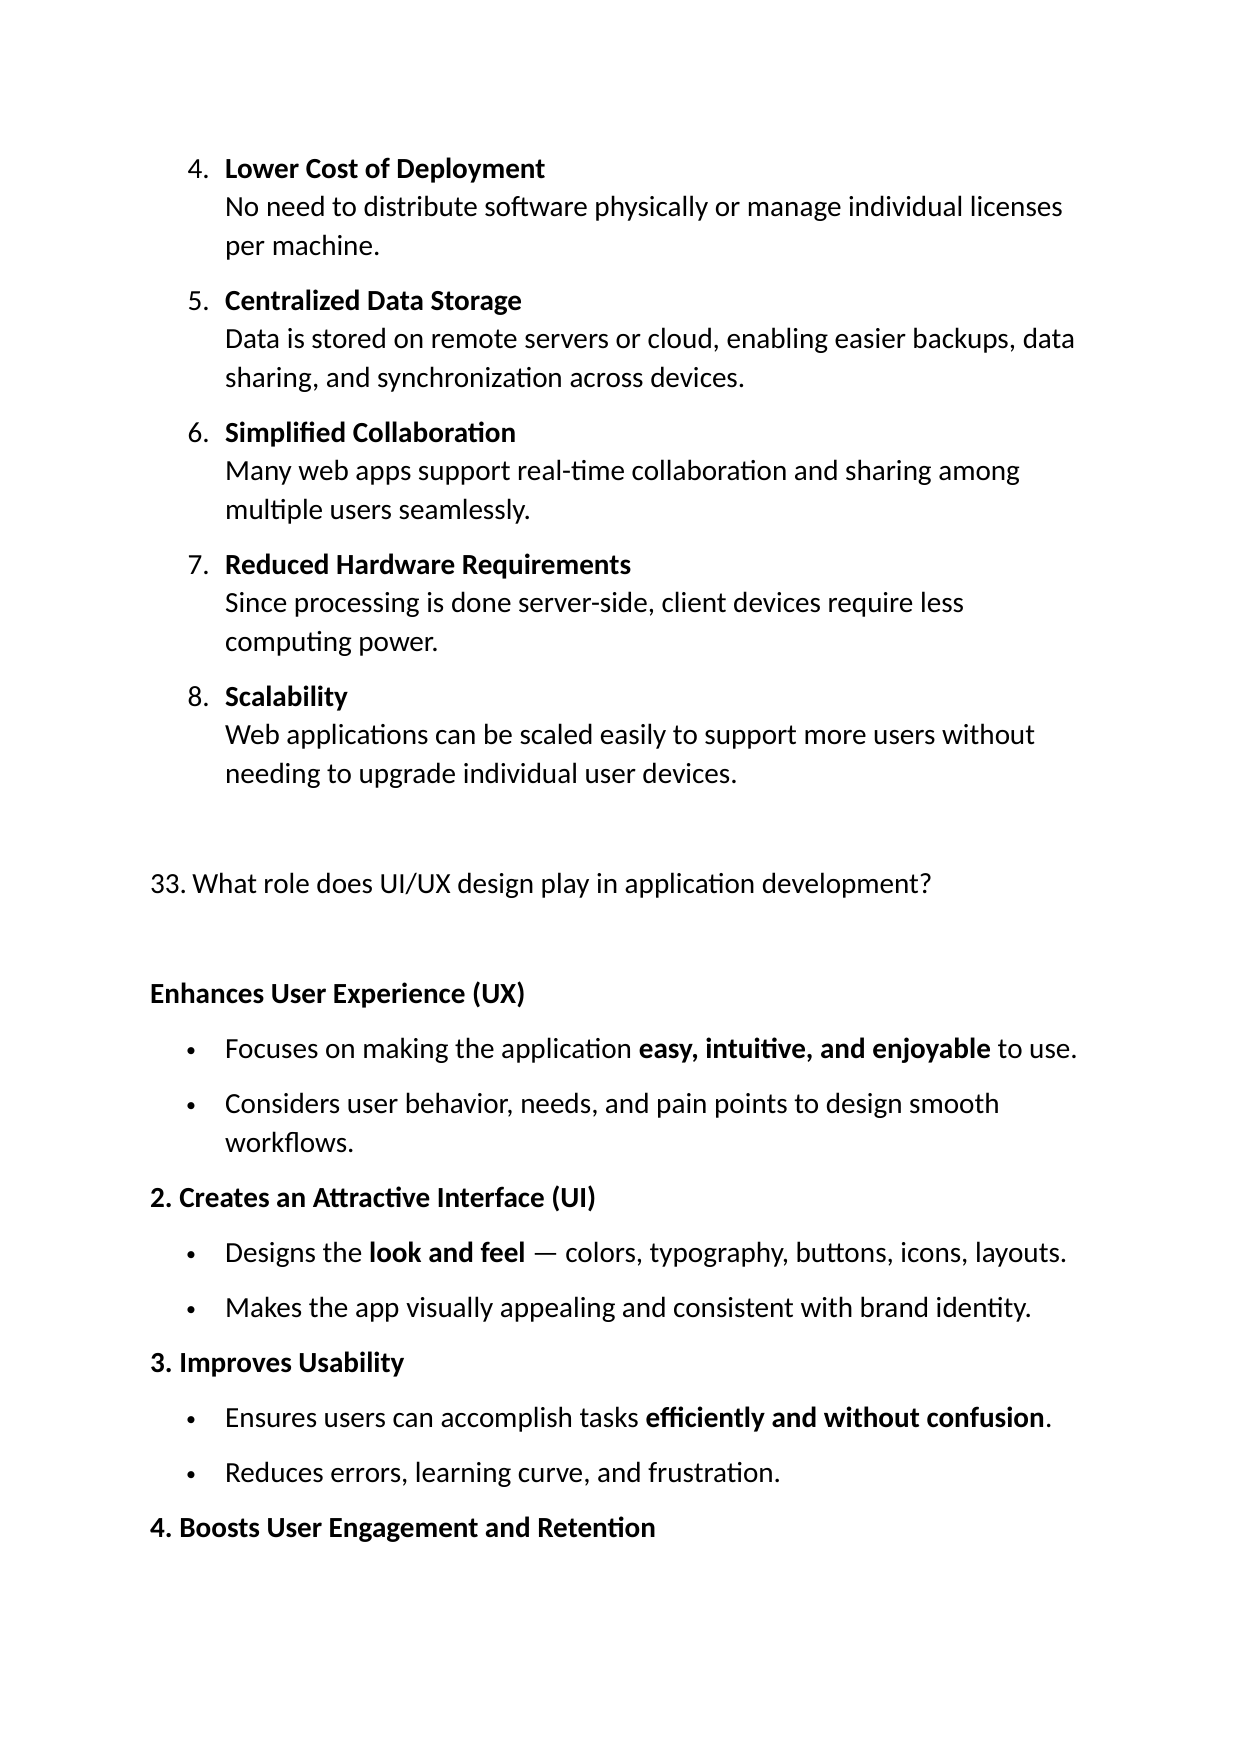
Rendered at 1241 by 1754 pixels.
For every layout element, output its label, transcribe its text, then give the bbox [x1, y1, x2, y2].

list Considers user behavior, needs, and pain points to design smooth workflows. [187, 1085, 1090, 1159]
list Ensures users can accomplish tasks efficiently and without confusion. [187, 1399, 1090, 1435]
list Makes the app visually appealing and consistent with brand identity. [187, 1289, 1090, 1325]
list Lower Cost of Deployment No need to distribute software physically or manage individual licenses per machine. [187, 150, 1090, 262]
list Scalability Web applications can be scaled easily to support more users without needing to upgrade individual user devices. [187, 678, 1090, 790]
text Enhances User Experience (UX) [150, 975, 1090, 1011]
list Reduced Hardware Requirements Since processing is done server-side, client devices require less computing power. [187, 546, 1090, 658]
text 2. Creates an Attractive Interface (UI) [150, 1179, 1090, 1214]
list Focuses on making the application easy, intuitive, and enjoyable to use. [187, 1030, 1090, 1066]
text 33. What role does UI/UX design play in application development? [150, 865, 1090, 901]
text 3. Improves Usability [150, 1344, 1090, 1380]
list Reduces errors, learning curve, and frustration. [187, 1454, 1090, 1490]
list Designs the look and feel — colors, typography, buttons, icons, layouts. [187, 1234, 1090, 1270]
list Centralized Data Storage Data is stored on remote servers or cloud, enabling easier backups, data sharing, and synchronization across devices. [187, 282, 1090, 394]
text 4. Boosts User Engagement and Retention [150, 1509, 1090, 1545]
list Simplified Collaboration Many web apps support real-time collaboration and sharing among multiple users seamlessly. [187, 414, 1090, 526]
